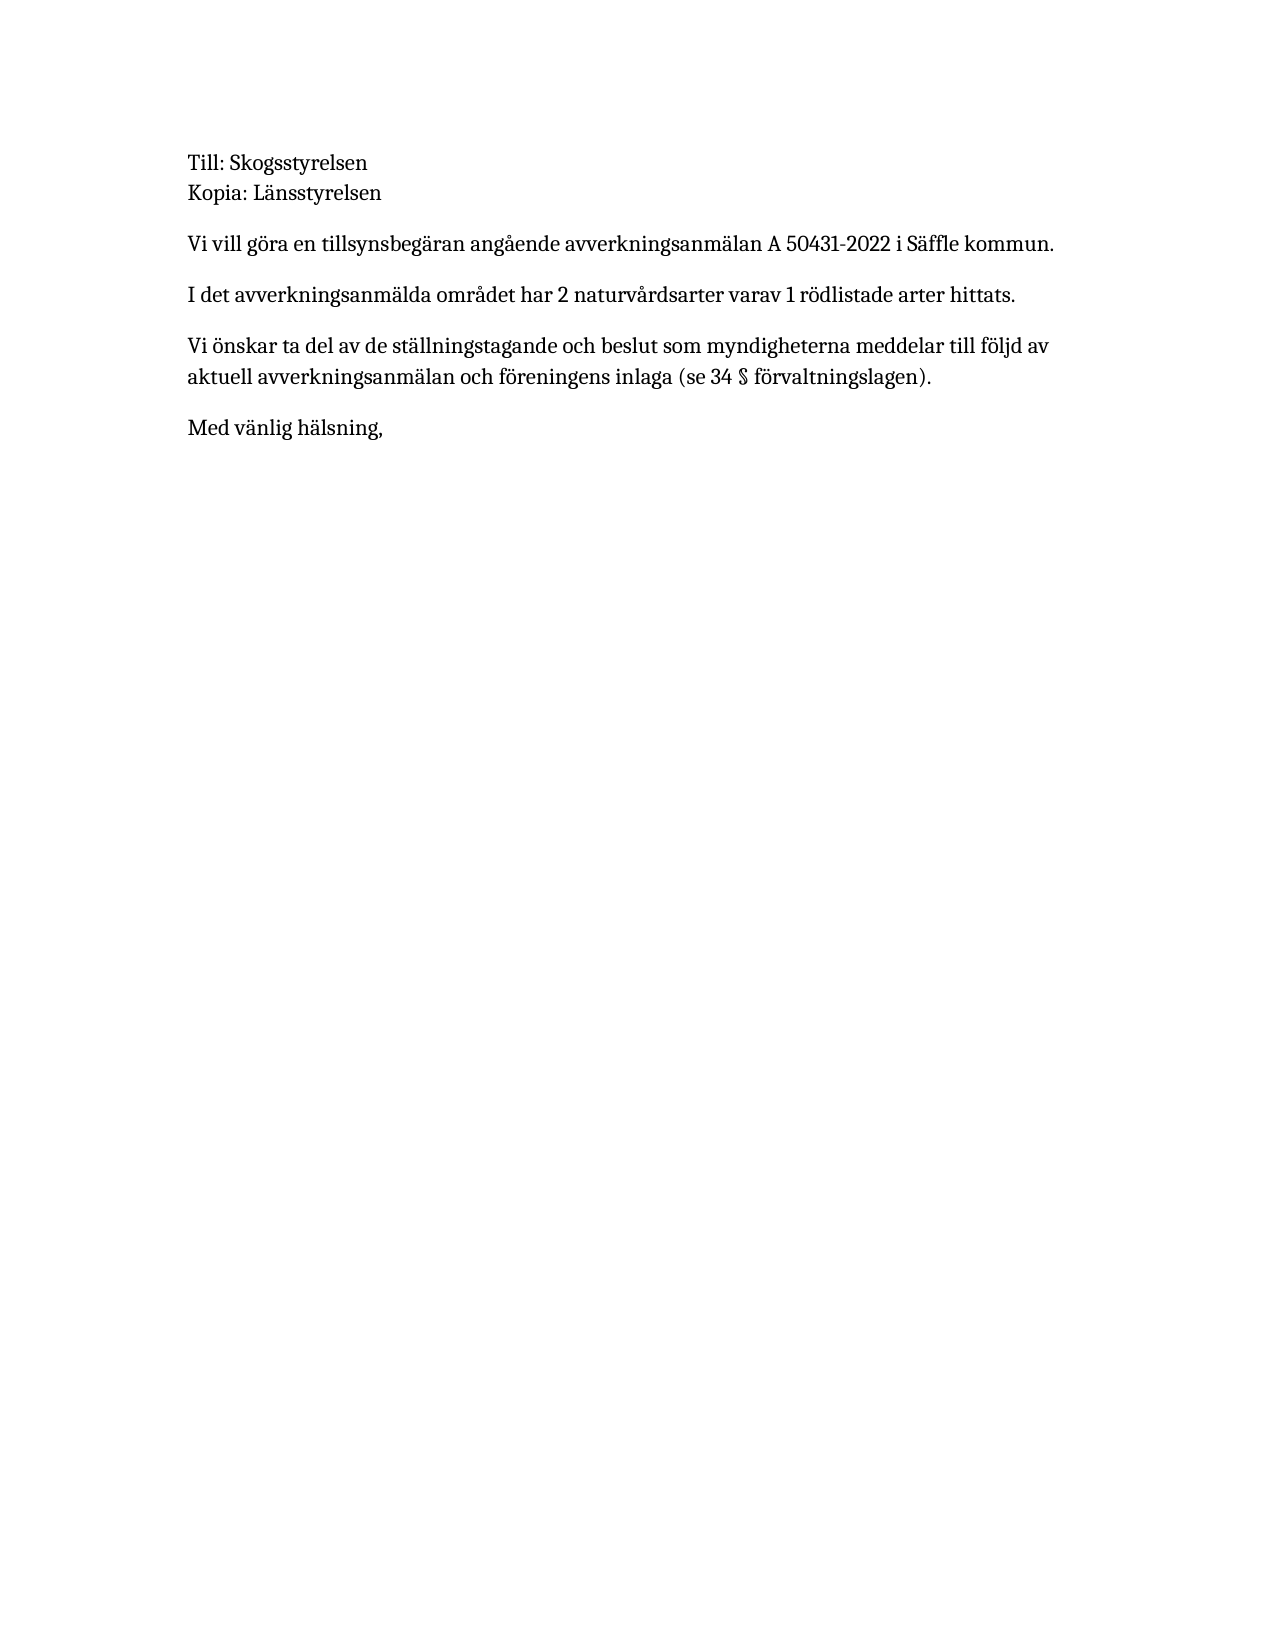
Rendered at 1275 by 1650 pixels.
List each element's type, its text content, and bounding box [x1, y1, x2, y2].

text Vi vill göra en tillsynsbegäran angående avverkningsanmälan A 50431-2022 i Säffle kommun. [187, 231, 1087, 258]
text I det avverkningsanmälda området har 2 naturvårdsarter varav 1 rödlistade arter hittats. [187, 282, 1087, 309]
text Med vänlig hälsning, [187, 414, 1087, 471]
text Vi önskar ta del av de ställningstagande och beslut som myndigheterna meddelar till följd av aktuell avverkningsanmälan och föreningens inlaga (se 34 § förvaltningslagen). [187, 333, 1087, 390]
text Till: Skogsstyrelsen Kopia: Länsstyrelsen [187, 150, 1087, 207]
